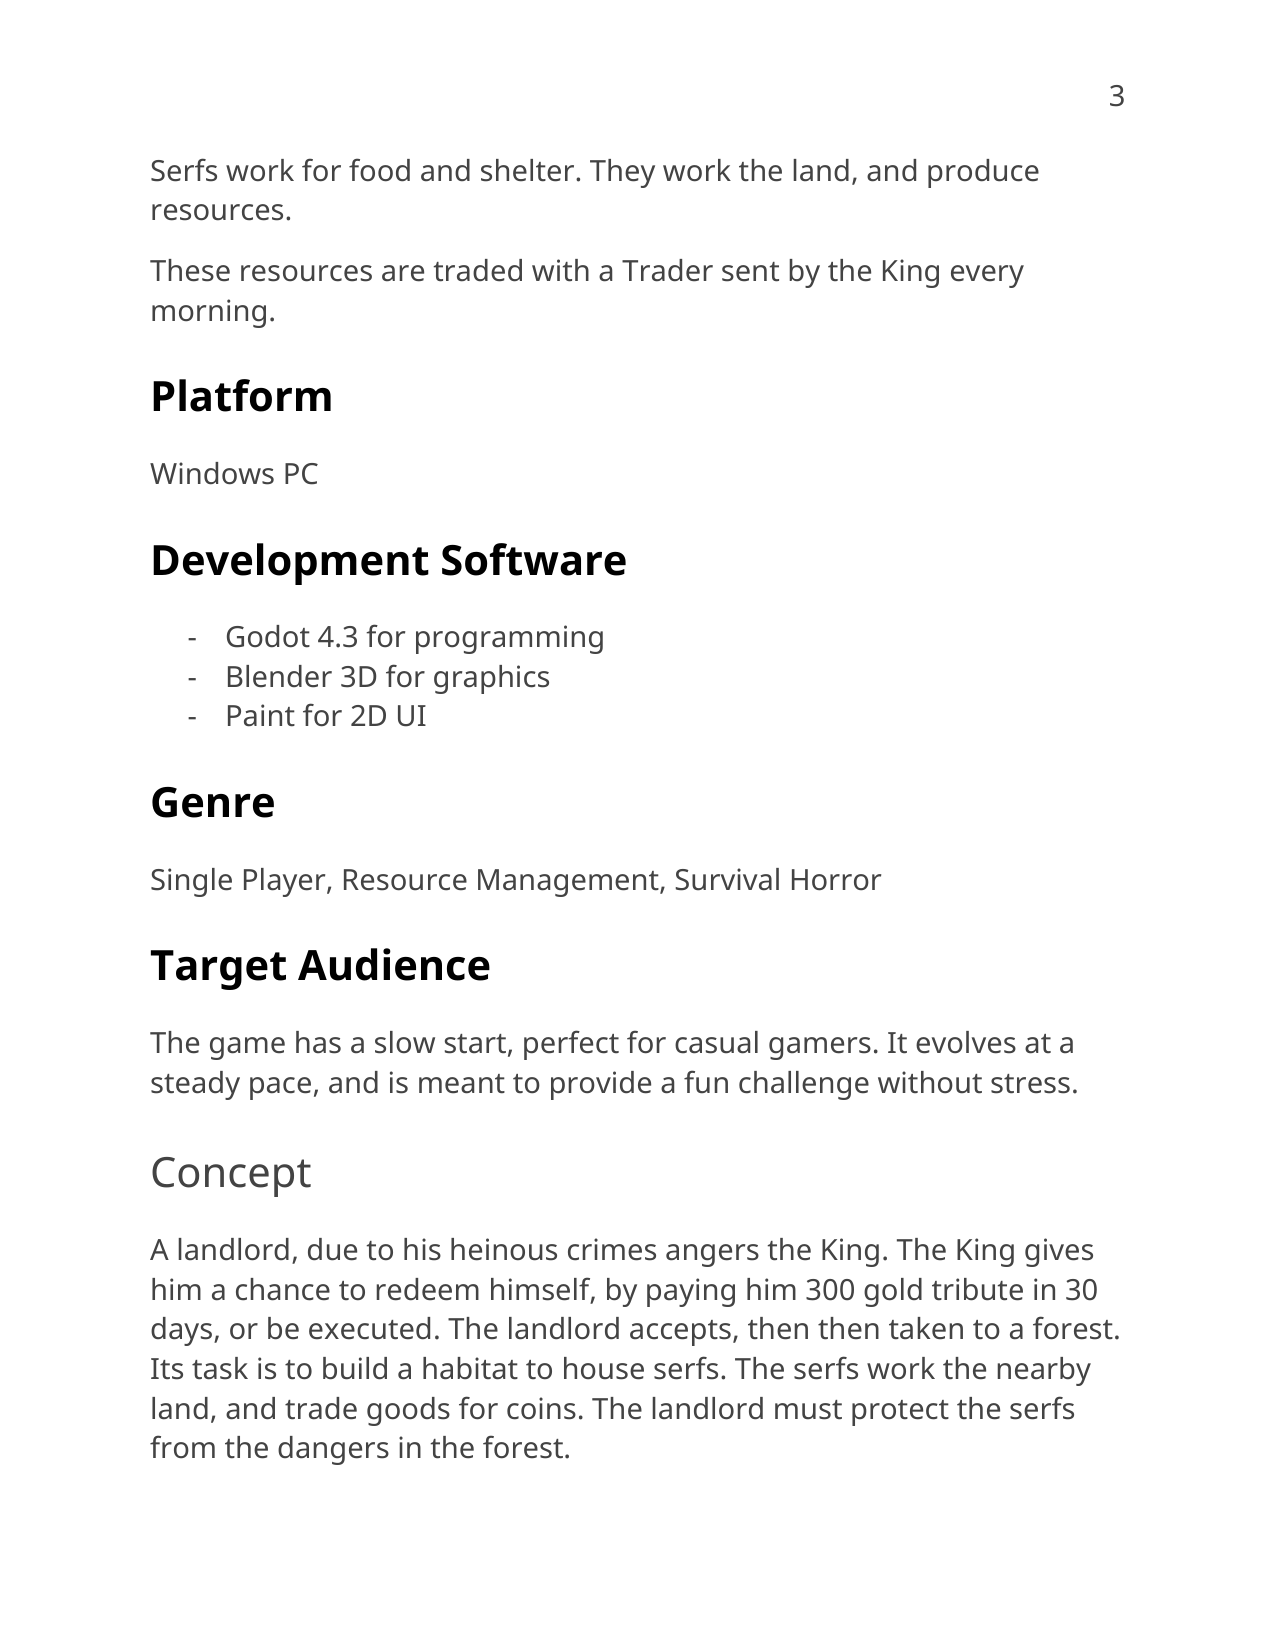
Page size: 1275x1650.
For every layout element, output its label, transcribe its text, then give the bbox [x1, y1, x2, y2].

text These resources are traded with a Trader sent by the King every morning. [150, 250, 1125, 329]
subtitle Target Audience [150, 936, 1125, 993]
text Serfs work for food and shelter. They work the land, and produce resources. [150, 150, 1125, 229]
text Windows PC [150, 453, 1125, 493]
subtitle Concept [150, 1143, 1125, 1200]
text Single Player, Resource Management, Survival Horror [150, 859, 1125, 899]
list Paint for 2D UI [187, 696, 1125, 735]
text A landlord, due to his heinous crimes angers the King. The King gives him a chance to redeem himself, by paying him 300 gold tribute in 30 days, or be executed. The landlord accepts, then then taken to a forest. Its task is to build a habitat to house serfs. The serfs work the nearby land, and trade goods for coins. The landlord must protect the serfs from the dangers in the forest. [150, 1229, 1125, 1467]
subtitle Platform [150, 367, 1125, 424]
text The game has a slow start, perfect for casual gamers. It evolves at a steady pace, and is meant to provide a fun challenge without stress. [150, 1022, 1125, 1102]
subtitle Genre [150, 773, 1125, 830]
list Godot 4.3 for programming [187, 616, 1125, 656]
list Blender 3D for graphics [187, 656, 1125, 696]
subtitle Development Software [150, 530, 1125, 587]
